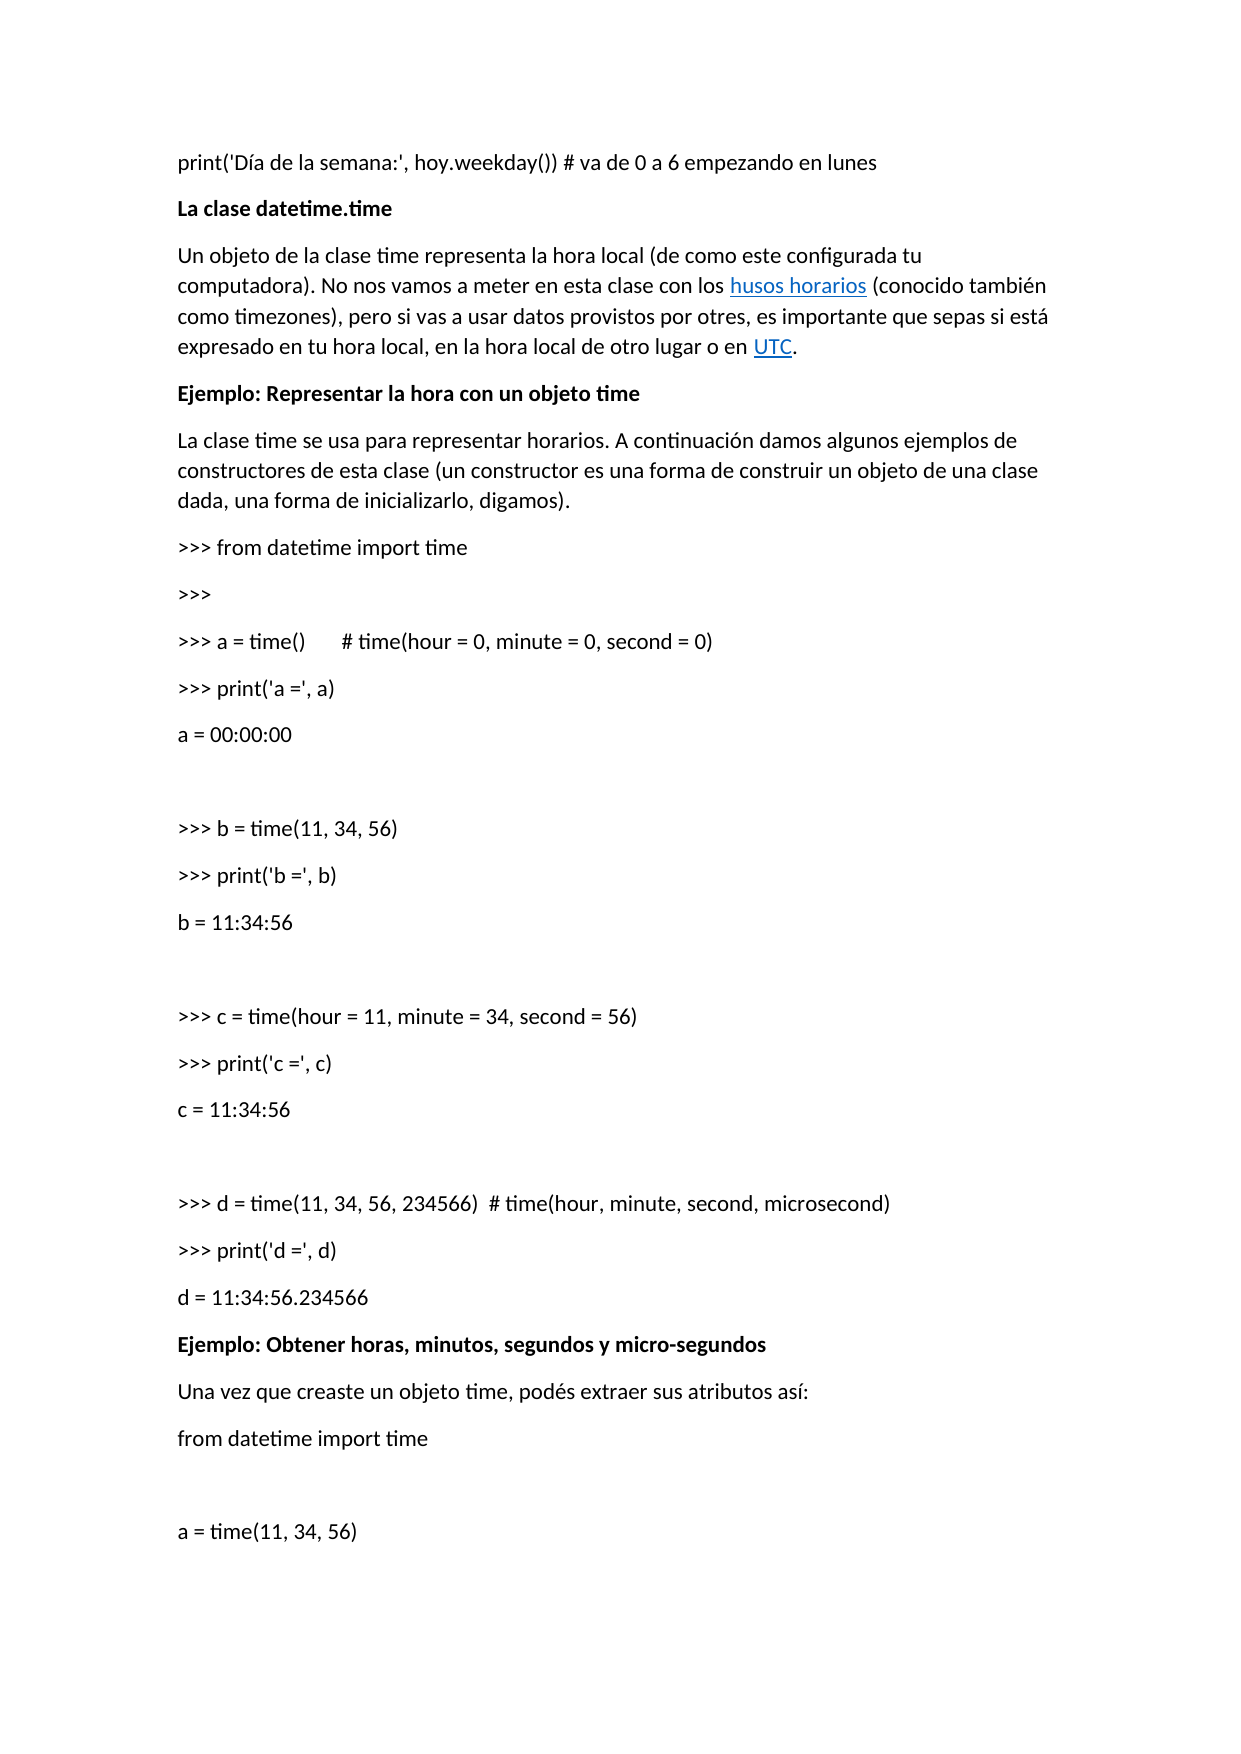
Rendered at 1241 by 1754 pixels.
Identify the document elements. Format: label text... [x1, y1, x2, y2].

text >>> from datetime import time [177, 533, 1063, 561]
text c = 11:34:56 [177, 1096, 1063, 1123]
text a = 00:00:00 [177, 721, 1063, 748]
text >>> b = time(11, 34, 56) [177, 814, 1063, 842]
text Ejemplo: Obtener horas, minutos, segundos y micro-segundos [177, 1330, 1063, 1358]
text d = 11:34:56.234566 [177, 1283, 1063, 1311]
text b = 11:34:56 [177, 908, 1063, 936]
text >>> [177, 580, 1063, 608]
text La clase time se usa para representar horarios. A continuación damos algunos ejemplos de constructores de esta clase (un constructor es una forma de construir un objeto de una clase dada, una forma de inicializarlo, digamos). [177, 426, 1063, 514]
text >>> d = time(11, 34, 56, 234566) # time(hour, minute, second, microsecond) [177, 1189, 1063, 1217]
text >>> a = time() # time(hour = 0, minute = 0, second = 0) [177, 627, 1063, 655]
text >>> print('a =', a) [177, 674, 1063, 702]
text La clase datetime.time [177, 194, 1063, 222]
text print('Día de la semana:', hoy.weekday()) # va de 0 a 6 empezando en lunes [177, 148, 1063, 176]
text >>> c = time(hour = 11, minute = 34, second = 56) [177, 1002, 1063, 1030]
text Una vez que creaste un objeto time, podés extraer sus atributos así: [177, 1377, 1063, 1405]
text >>> print('b =', b) [177, 861, 1063, 889]
text Un objeto de la clase time representa la hora local (de como este configurada tu computadora). No nos vamos a meter en esta clase con los husos horarios (conocido también como timezones), pero si vas a usar datos provistos por otres, es importante que sepas si está expresado en tu hora local, en la hora local de otro lugar o en UTC. [177, 241, 1063, 360]
text >>> print('c =', c) [177, 1049, 1063, 1077]
text >>> print('d =', d) [177, 1236, 1063, 1264]
text a = time(11, 34, 56) [177, 1517, 1063, 1545]
text Ejemplo: Representar la hora con un objeto time [177, 379, 1063, 407]
text from datetime import time [177, 1424, 1063, 1452]
